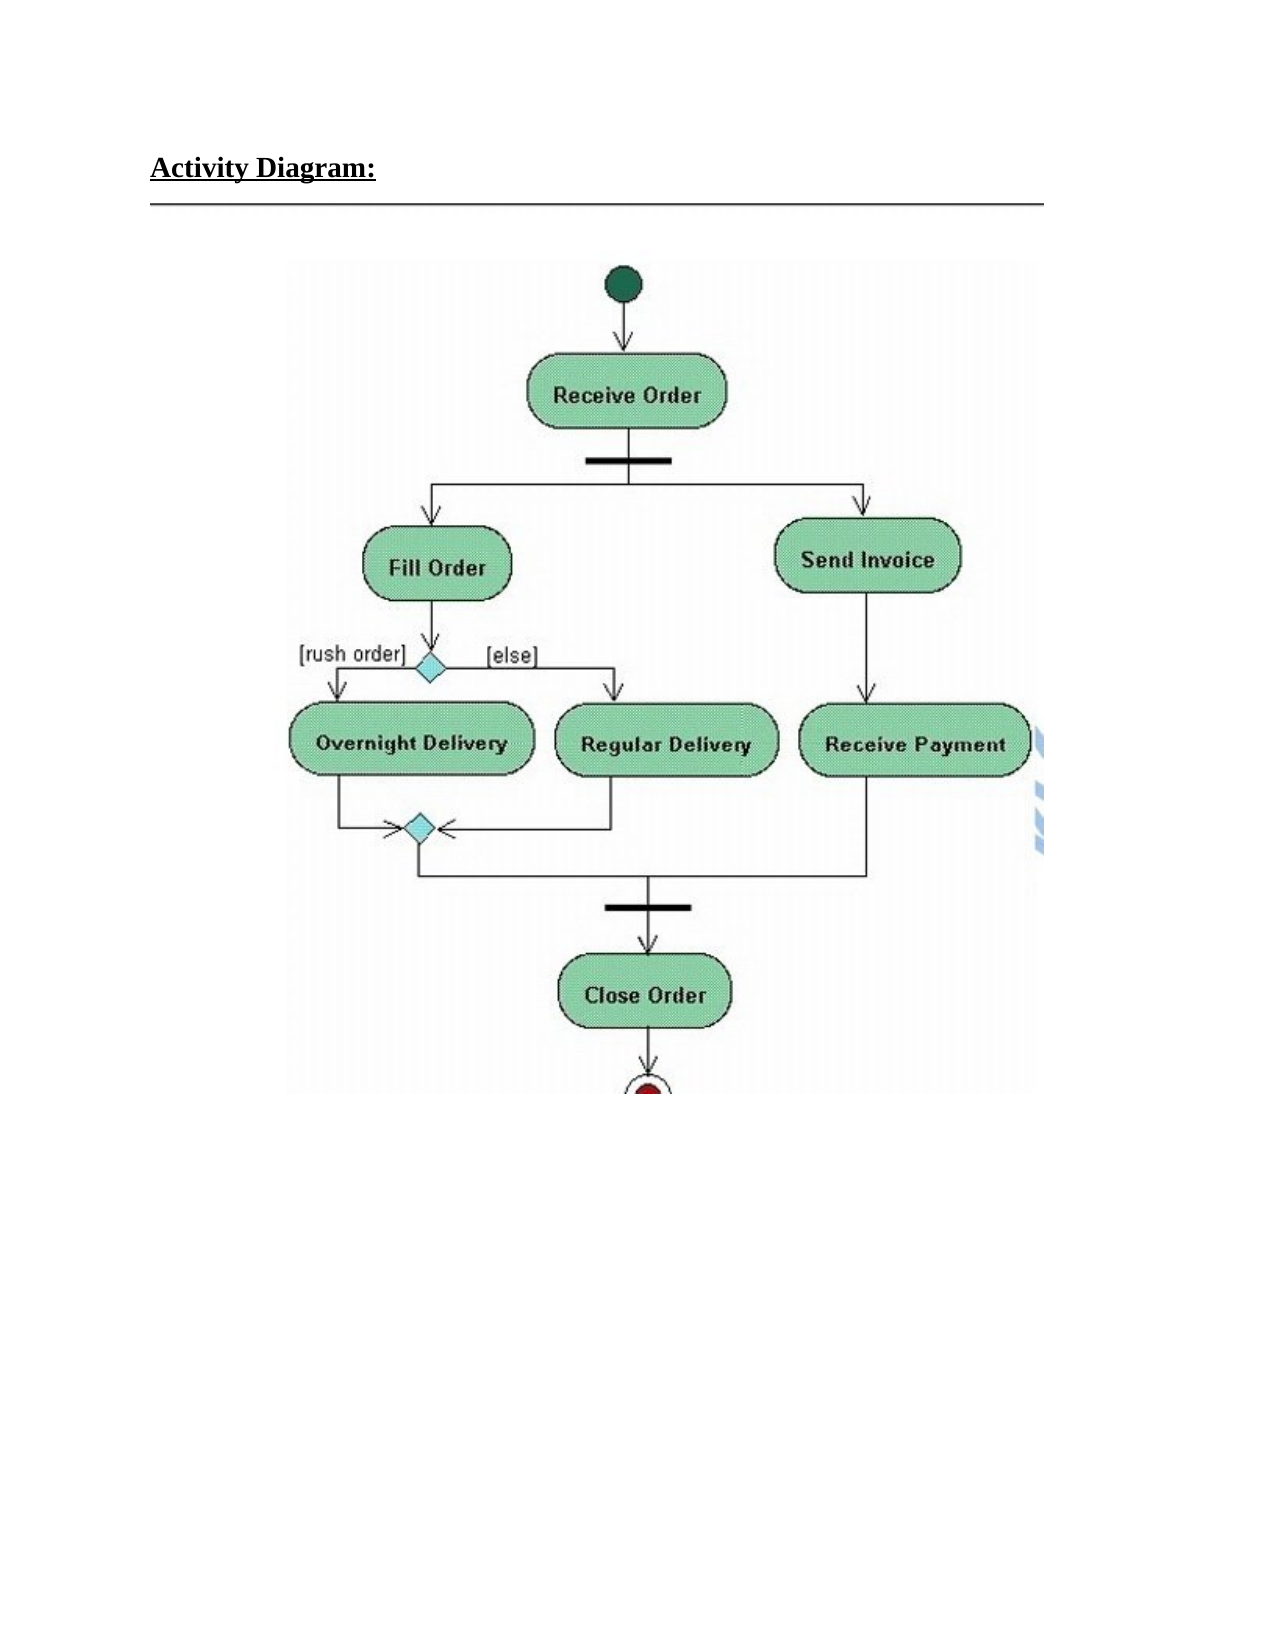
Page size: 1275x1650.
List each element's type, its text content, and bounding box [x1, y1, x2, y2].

picture [150, 202, 1044, 1094]
text Activity Diagram: [150, 150, 1125, 183]
